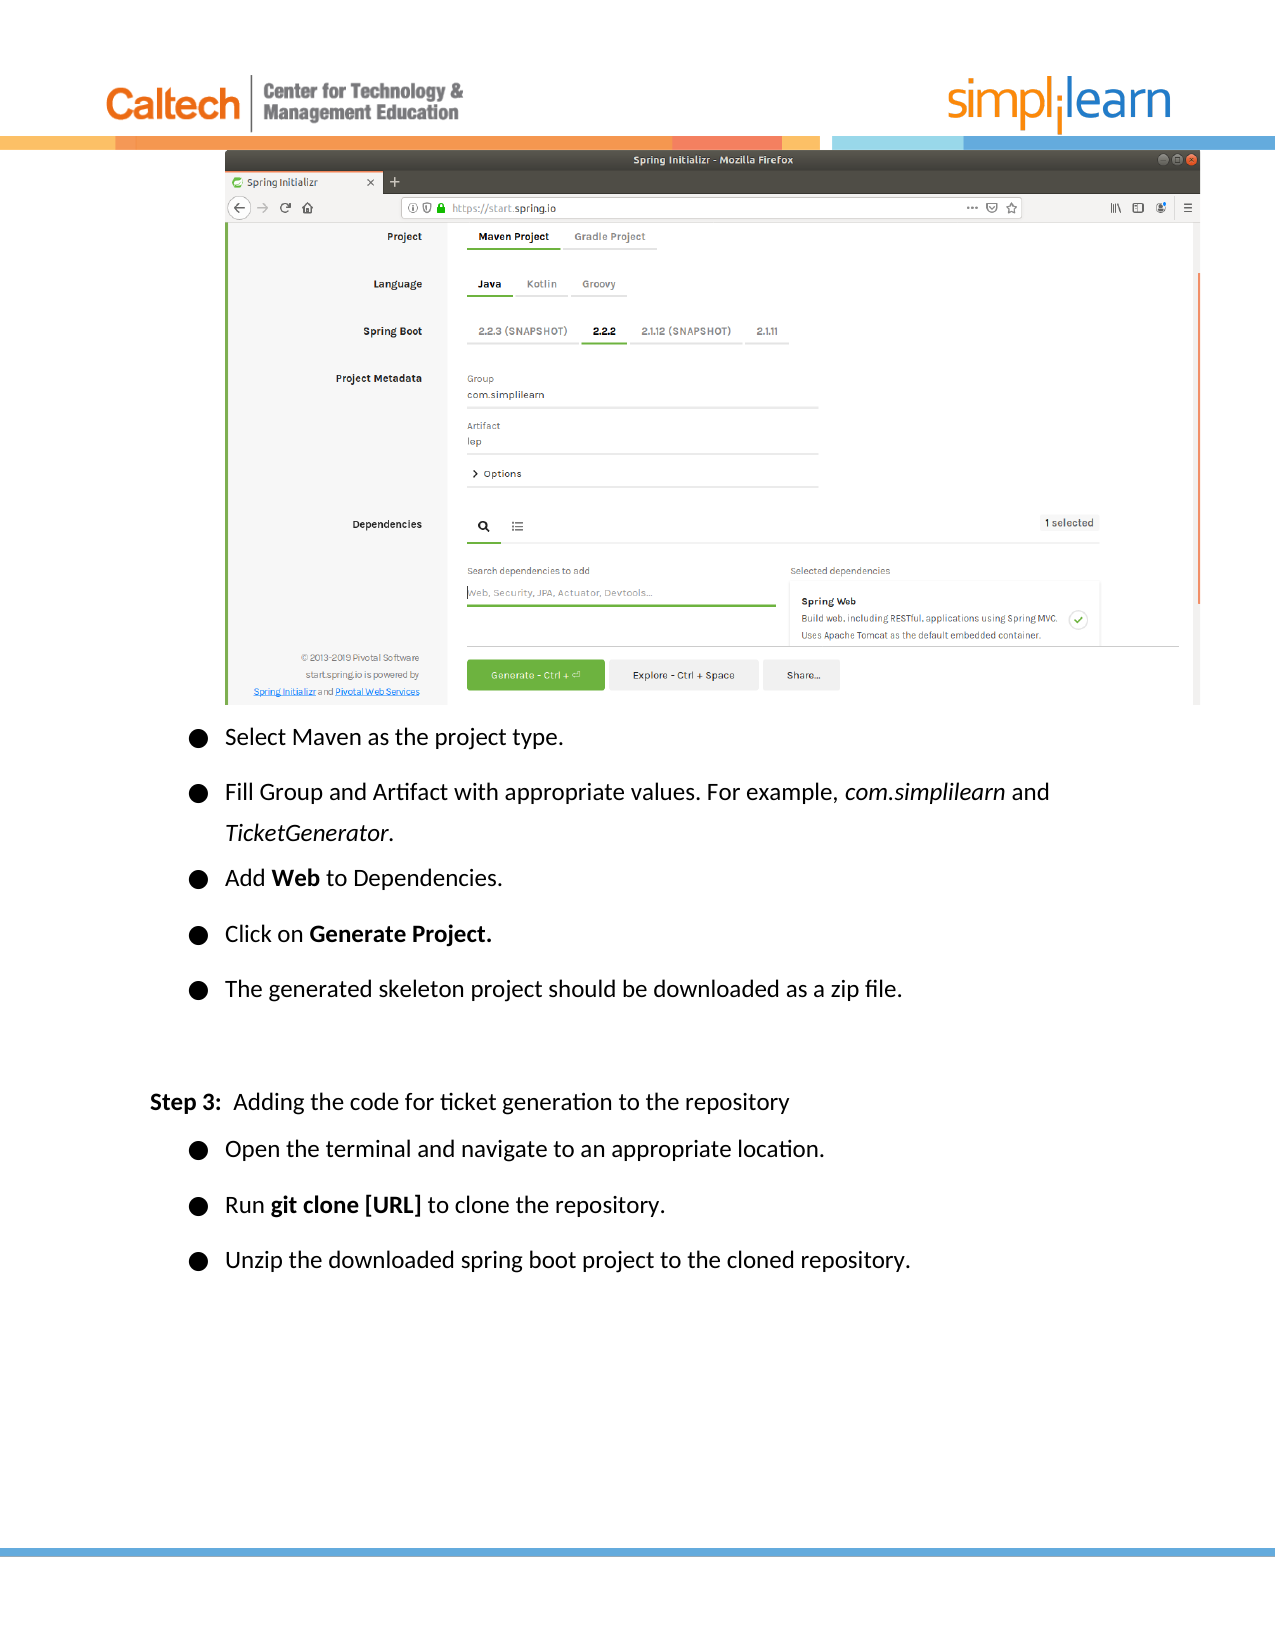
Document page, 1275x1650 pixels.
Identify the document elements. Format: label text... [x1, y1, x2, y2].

list The generated skeleton project should be downloaded as a zip file. [187, 961, 1125, 1012]
list Run git clone [URL] to clone the repository. [187, 1176, 1125, 1227]
list Add Web to Dependencies. [187, 850, 1125, 901]
list Select Maven as the project type. [187, 708, 1125, 759]
text Step 3: Adding the code for ticket generation to the repository [150, 1086, 1125, 1116]
list Unzip the downloaded spring boot project to the cloned repository. [187, 1231, 1125, 1283]
picture [0, 1548, 1275, 1557]
list Click on Generate Project. [187, 905, 1125, 956]
picture [106, 75, 464, 133]
picture [0, 76, 1275, 705]
list Fill Group and Artifact with appropriate values. For example, com.simplilearn and TicketGenerator. [187, 763, 1125, 847]
list Open the terminal and navigate to an appropriate location. [187, 1121, 1125, 1172]
